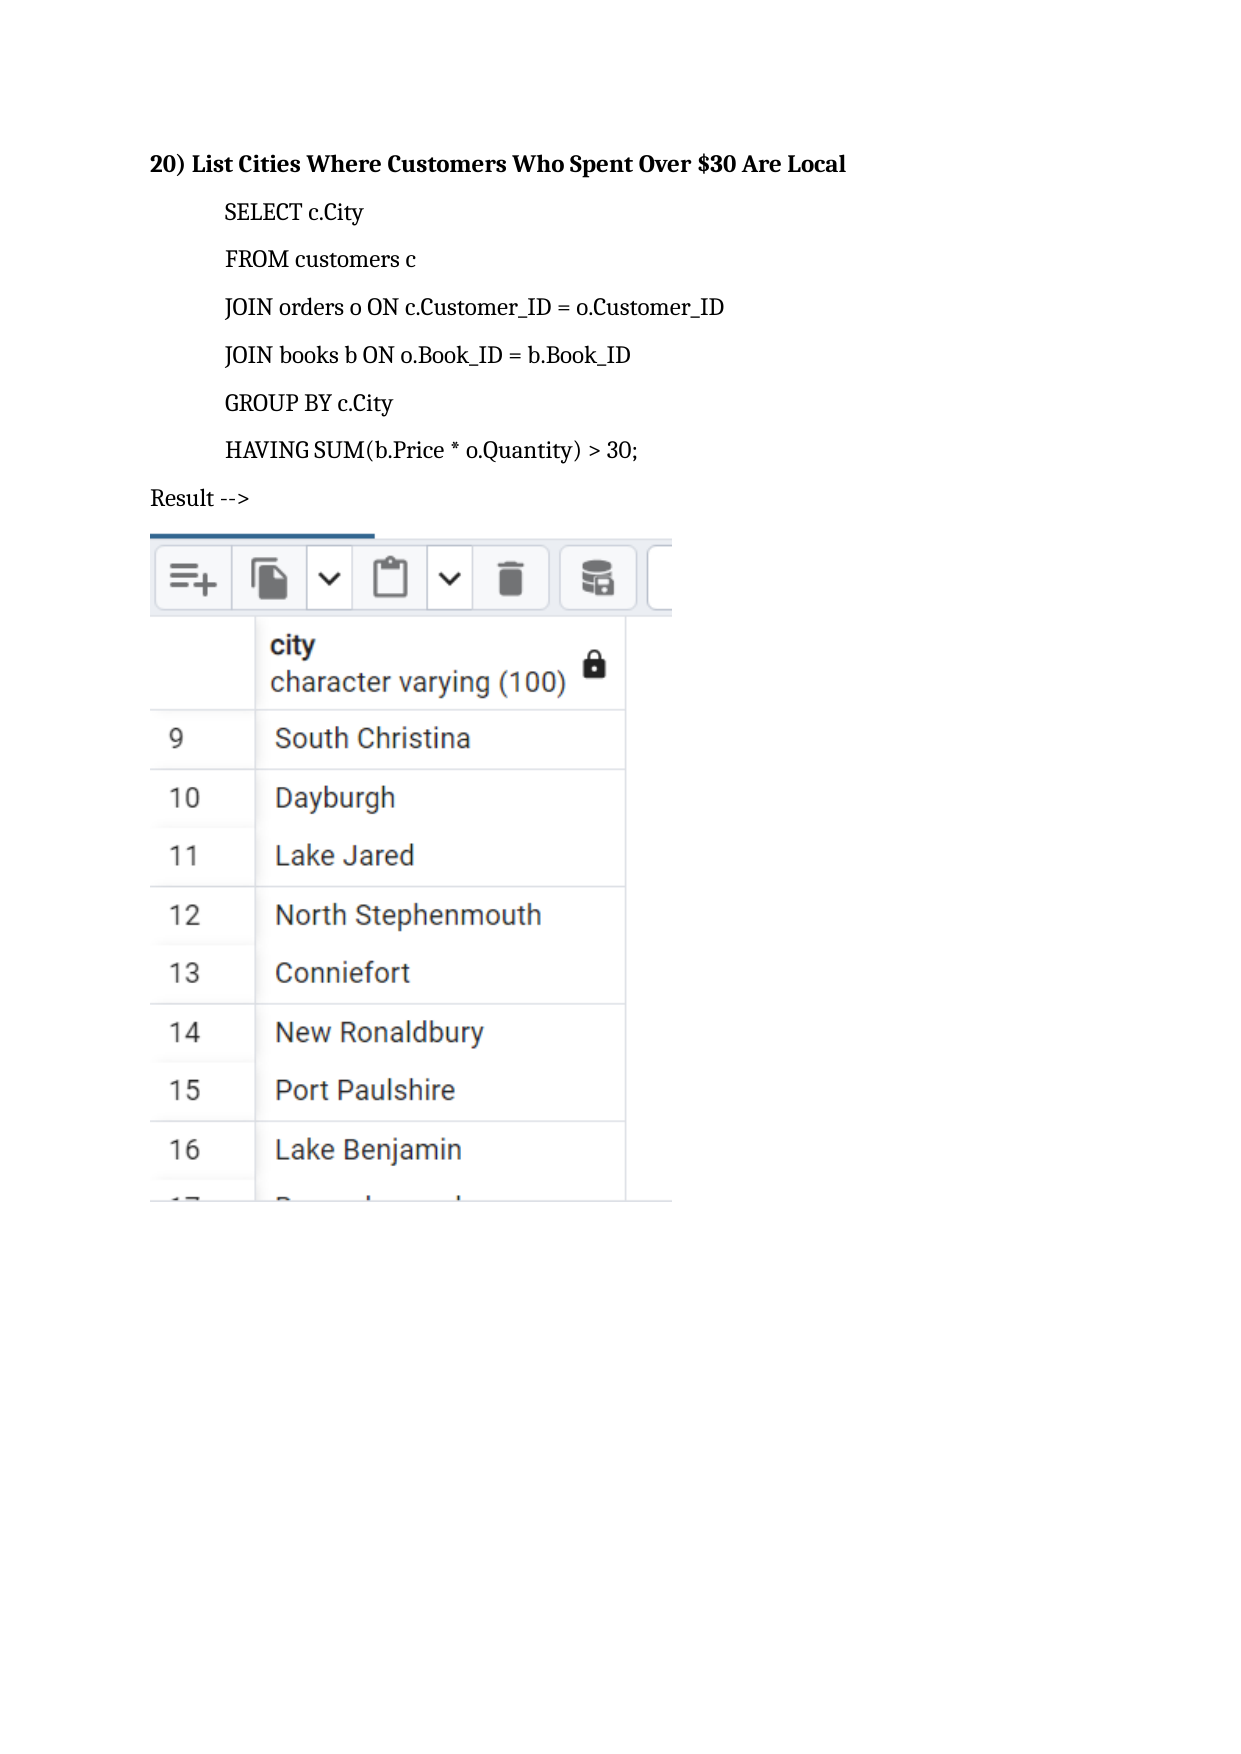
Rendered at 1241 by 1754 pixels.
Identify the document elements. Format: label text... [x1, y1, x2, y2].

text JOIN orders o ON c.Customer_ID = o.Customer_ID [150, 293, 1090, 322]
text 20) List Cities Where Customers Who Spent Over $30 Are Local [150, 150, 1090, 179]
text FROM customers c [150, 245, 1090, 274]
text GROUP BY c.City [150, 388, 1090, 417]
text JOIN books b ON o.Book_ID = b.Book_ID [150, 341, 1090, 369]
text HAVING SUM(b.Price * o.Quantity) > 30; [150, 436, 1090, 465]
picture [150, 531, 672, 1202]
text SELECT c.City [150, 198, 1090, 226]
text Result --> [150, 484, 1090, 513]
